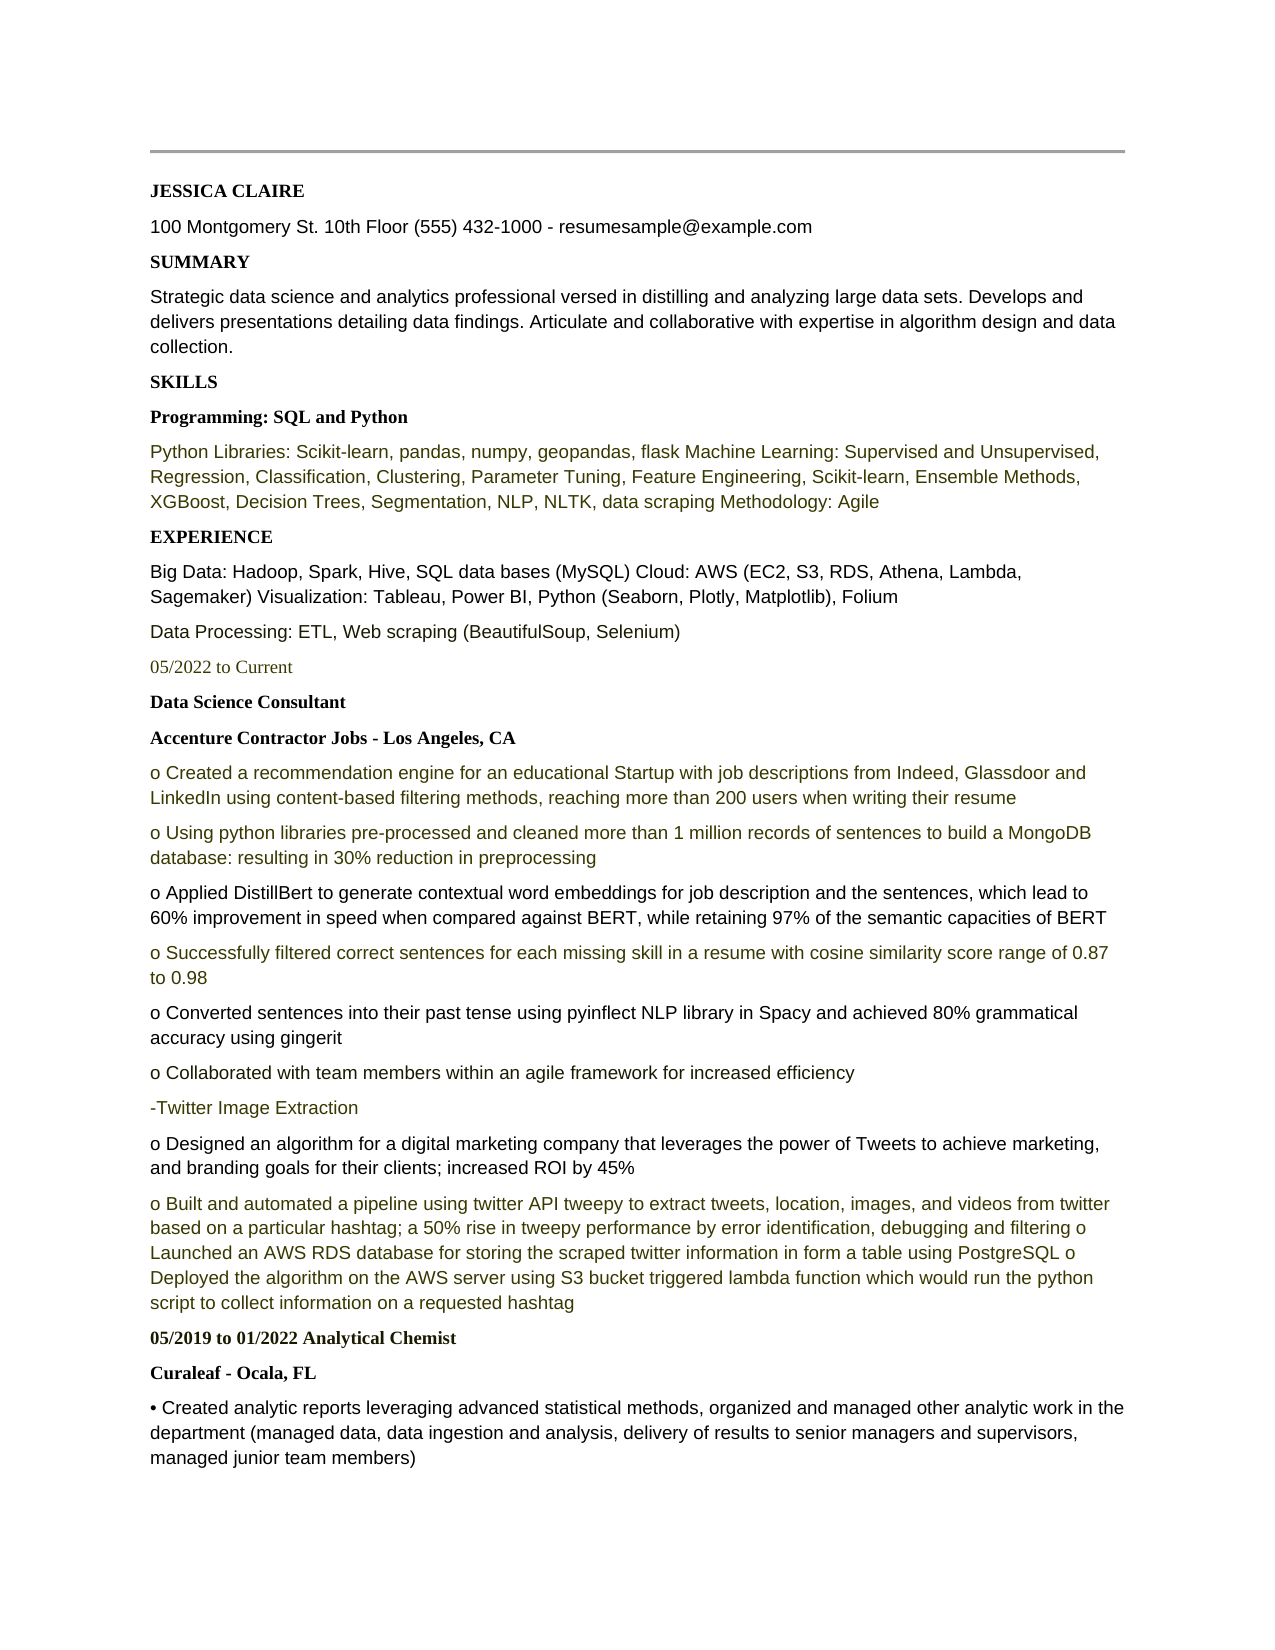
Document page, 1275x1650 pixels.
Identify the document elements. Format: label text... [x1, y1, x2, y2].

text o Designed an algorithm for a digital marketing company that leverages the power of Tweets to achieve marketing, and branding goals for their clients; increased ROI by 45% [150, 1132, 1125, 1179]
text Accenture Contractor Jobs - Los Angeles, CA [150, 727, 1125, 748]
text o Collaborated with team members within an agile framework for increased efficiency [150, 1062, 1125, 1083]
text o Built and automated a pipeline using twitter API tweepy to extract tweets, location, images, and videos from twitter based on a particular hashtag; a 50% rise in tweepy performance by error identification, debugging and filtering o Launched an AWS RDS database for storing the scraped twitter information in form a table using PostgreSQL o Deployed the algorithm on the AWS server using S3 bucket triggered lambda function which would run the python script to collect information on a requested hashtag [150, 1192, 1125, 1313]
text Big Data: Hadoop, Spark, Hive, SQL data bases (MySQL) Cloud: AWS (EC2, S3, RDS, Athena, Lambda, Sagemaker) Visualization: Tableau, Power BI, Python (Seaborn, Plotly, Matplotlib), Folium [150, 561, 1125, 607]
text SKILLS [150, 371, 1125, 392]
text 05/2022 to Current [150, 656, 1125, 678]
text Data Processing: ETL, Web scraping (BeautifulSoup, Selenium) [150, 621, 1125, 643]
text Strategic data science and analytics professional versed in distilling and analyzing large data sets. Develops and delivers presentations detailing data findings. Articulate and collaborative with expertise in algorithm design and data collection. [150, 286, 1125, 357]
text JESSICA CLAIRE [150, 180, 1125, 202]
text o Using python libraries pre-processed and cleaned more than 1 million records of sentences to build a MongoDB database: resulting in 30% reduction in preprocessing [150, 822, 1125, 868]
text o Created a recommendation engine for an educational Startup with job descriptions from Indeed, Glassdoor and LinkedIn using content-based filtering methods, reaching more than 200 users when writing their resume [150, 762, 1125, 808]
text • Created analytic reports leveraging advanced statistical methods, organized and managed other analytic work in the department (managed data, data ingestion and analysis, delivery of results to senior managers and supervisors, managed junior team members) [150, 1397, 1125, 1468]
text Programming: SQL and Python [150, 406, 1125, 427]
text SUMMARY [150, 251, 1125, 272]
text 05/2019 to 01/2022 Analytical Chemist [150, 1327, 1125, 1348]
text o Successfully filtered correct sentences for each missing skill in a resume with cosine similarity score range of 0.87 to 0.98 [150, 942, 1125, 988]
text 100 Montgomery St. 10th Floor (555) 432-1000 - resumesample@example.com [150, 215, 1125, 237]
text o Converted sentences into their past tense using pyinflect NLP library in Spacy and achieved 80% grammatical accuracy using gingerit [150, 1002, 1125, 1048]
text o Applied DistillBert to generate contextual word embeddings for job description and the sentences, which lead to 60% improvement in speed when compared against BERT, while retaining 97% of the semantic capacities of BERT [150, 882, 1125, 928]
text Python Libraries: Scikit-learn, pandas, numpy, geopandas, flask Machine Learning: Supervised and Unsupervised, Regression, Classification, Clustering, Parameter Tuning, Feature Engineering, Scikit-learn, Ensemble Methods, XGBoost, Decision Trees, Segmentation, NLP, NLTK, data scraping Methodology: Agile [150, 441, 1125, 512]
text Curaleaf - Ocala, FL [150, 1362, 1125, 1383]
text Data Science Consultant [150, 691, 1125, 713]
text EXPERIENCE [150, 526, 1125, 547]
text -Twitter Image Extraction [150, 1097, 1125, 1119]
